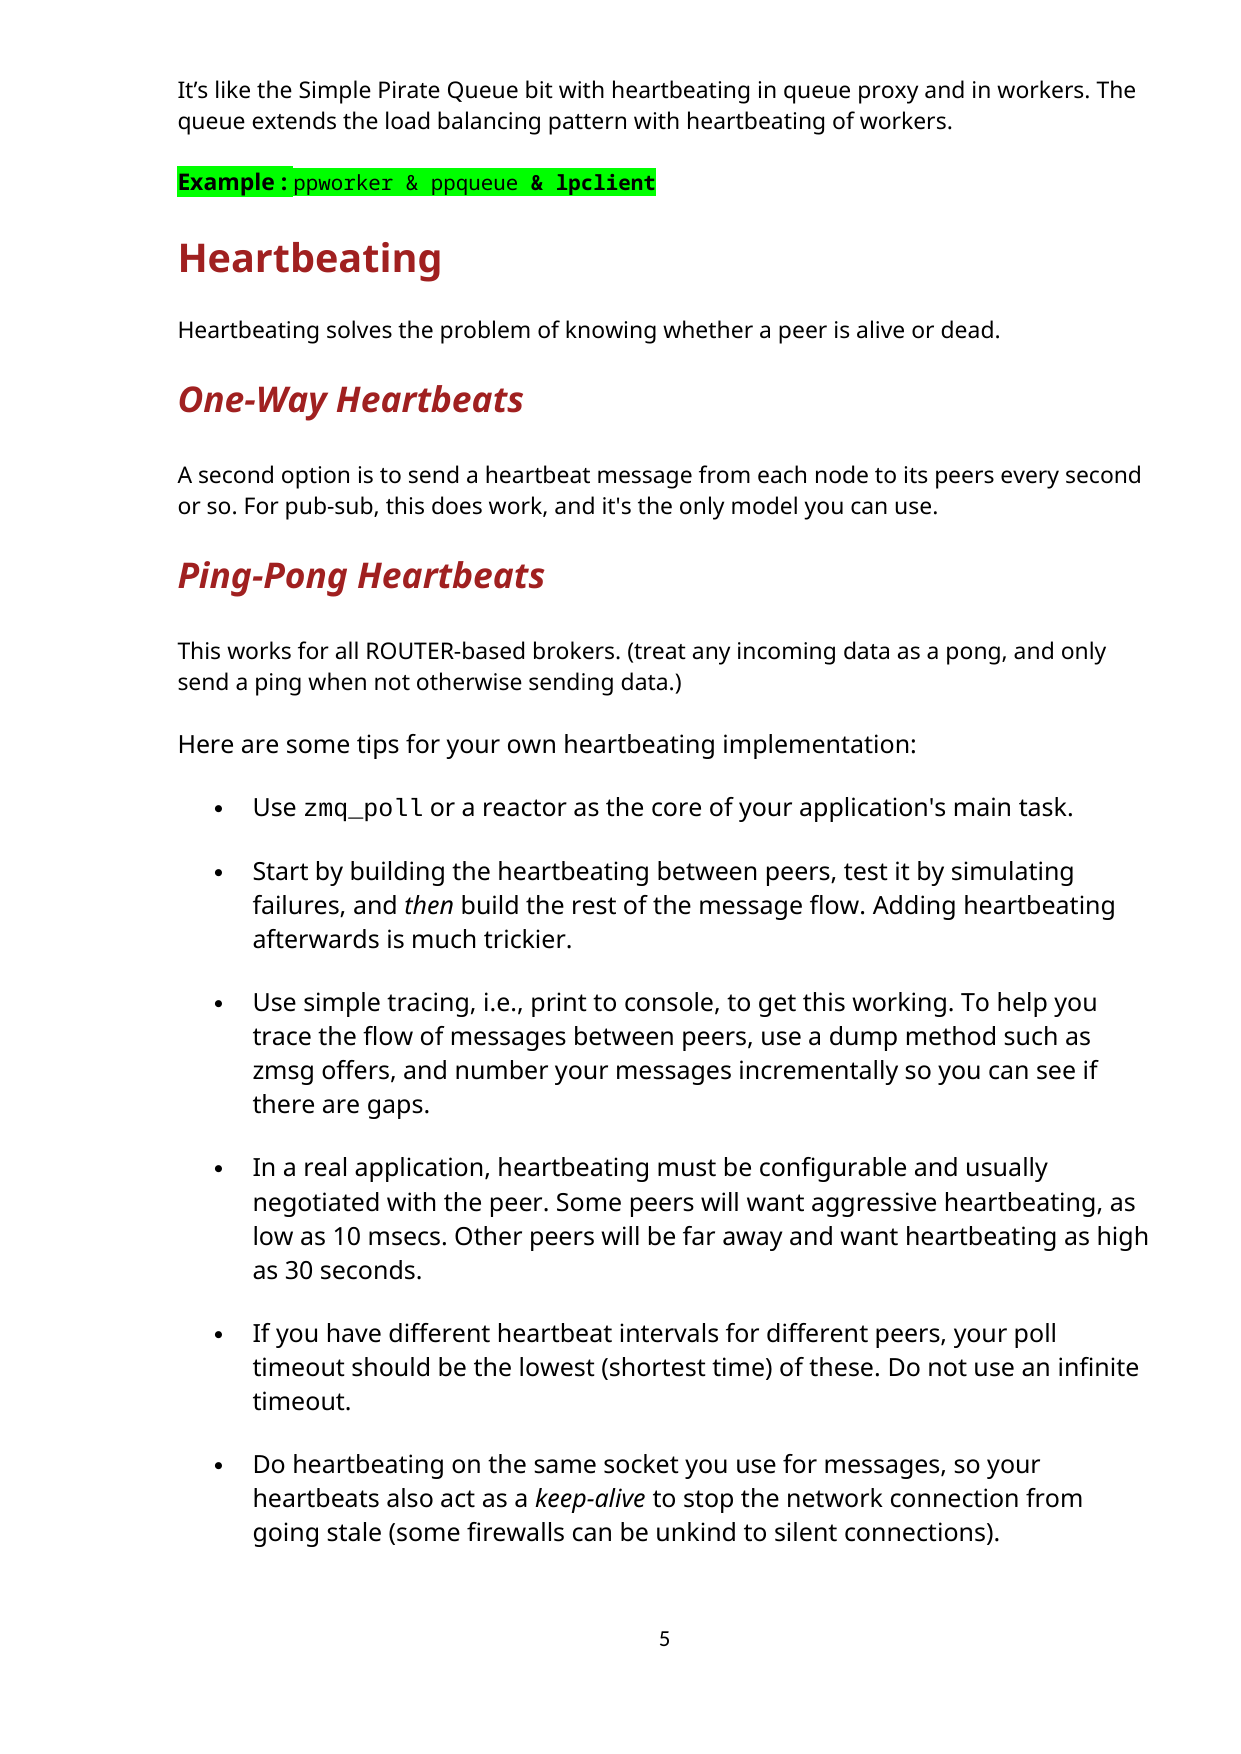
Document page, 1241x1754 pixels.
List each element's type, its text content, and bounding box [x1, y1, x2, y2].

text This works for all ROUTER-based brokers. (treat any incoming data as a pong, and only send a ping when not otherwise sending data.) [177, 635, 1152, 697]
text It’s like the Simple Pirate Queue bit with heartbeating in queue proxy and in workers. The queue extends the load balancing pattern with heartbeating of workers. [177, 74, 1152, 136]
list Start by building the heartbeating between peers, test it by simulating failures, and then build the rest of the message flow. Adding heartbeating afterwards is much trickier. [215, 853, 1152, 956]
text A second option is to send a heartbeat message from each node to its peers every second or so. For pub-sub, this does work, and it's the only model you can use. [177, 459, 1152, 521]
list In a real application, heartbeating must be configurable and usually negotiated with the peer. Some peers will want aggressive heartbeating, as low as 10 msecs. Other peers will be far away and want heartbeating as high as 30 seconds. [215, 1150, 1152, 1286]
subtitle Ping-Pong Heartbeats [177, 550, 1152, 599]
text Heartbeating solves the problem of knowing whether a peer is alive or dead. [177, 314, 1152, 345]
text Example : ppworker & ppqueue & lpclient [293, 166, 1152, 197]
list Use simple tracing, i.e., print to console, to get this working. To help you trace the flow of messages between peers, use a dump method such as zmsg offers, and number your messages incrementally so you can see if there are gaps. [215, 985, 1152, 1121]
list Do heartbeating on the same socket you use for messages, so your heartbeats also act as a keep-alive to stop the network connection from going stale (some firewalls can be unkind to silent connections). [215, 1447, 1152, 1549]
text Heartbeating [177, 231, 1152, 284]
subtitle One-Way Heartbeats [177, 374, 1152, 422]
list If you have different heartbeat intervals for different peers, your poll timeout should be the lowest (shortest time) of these. Do not use an infinite timeout. [215, 1316, 1152, 1418]
text Here are some tips for your own heartbeating implementation: [177, 727, 1152, 761]
list Use zmq_poll or a reactor as the core of your application's main task. [215, 790, 1152, 824]
